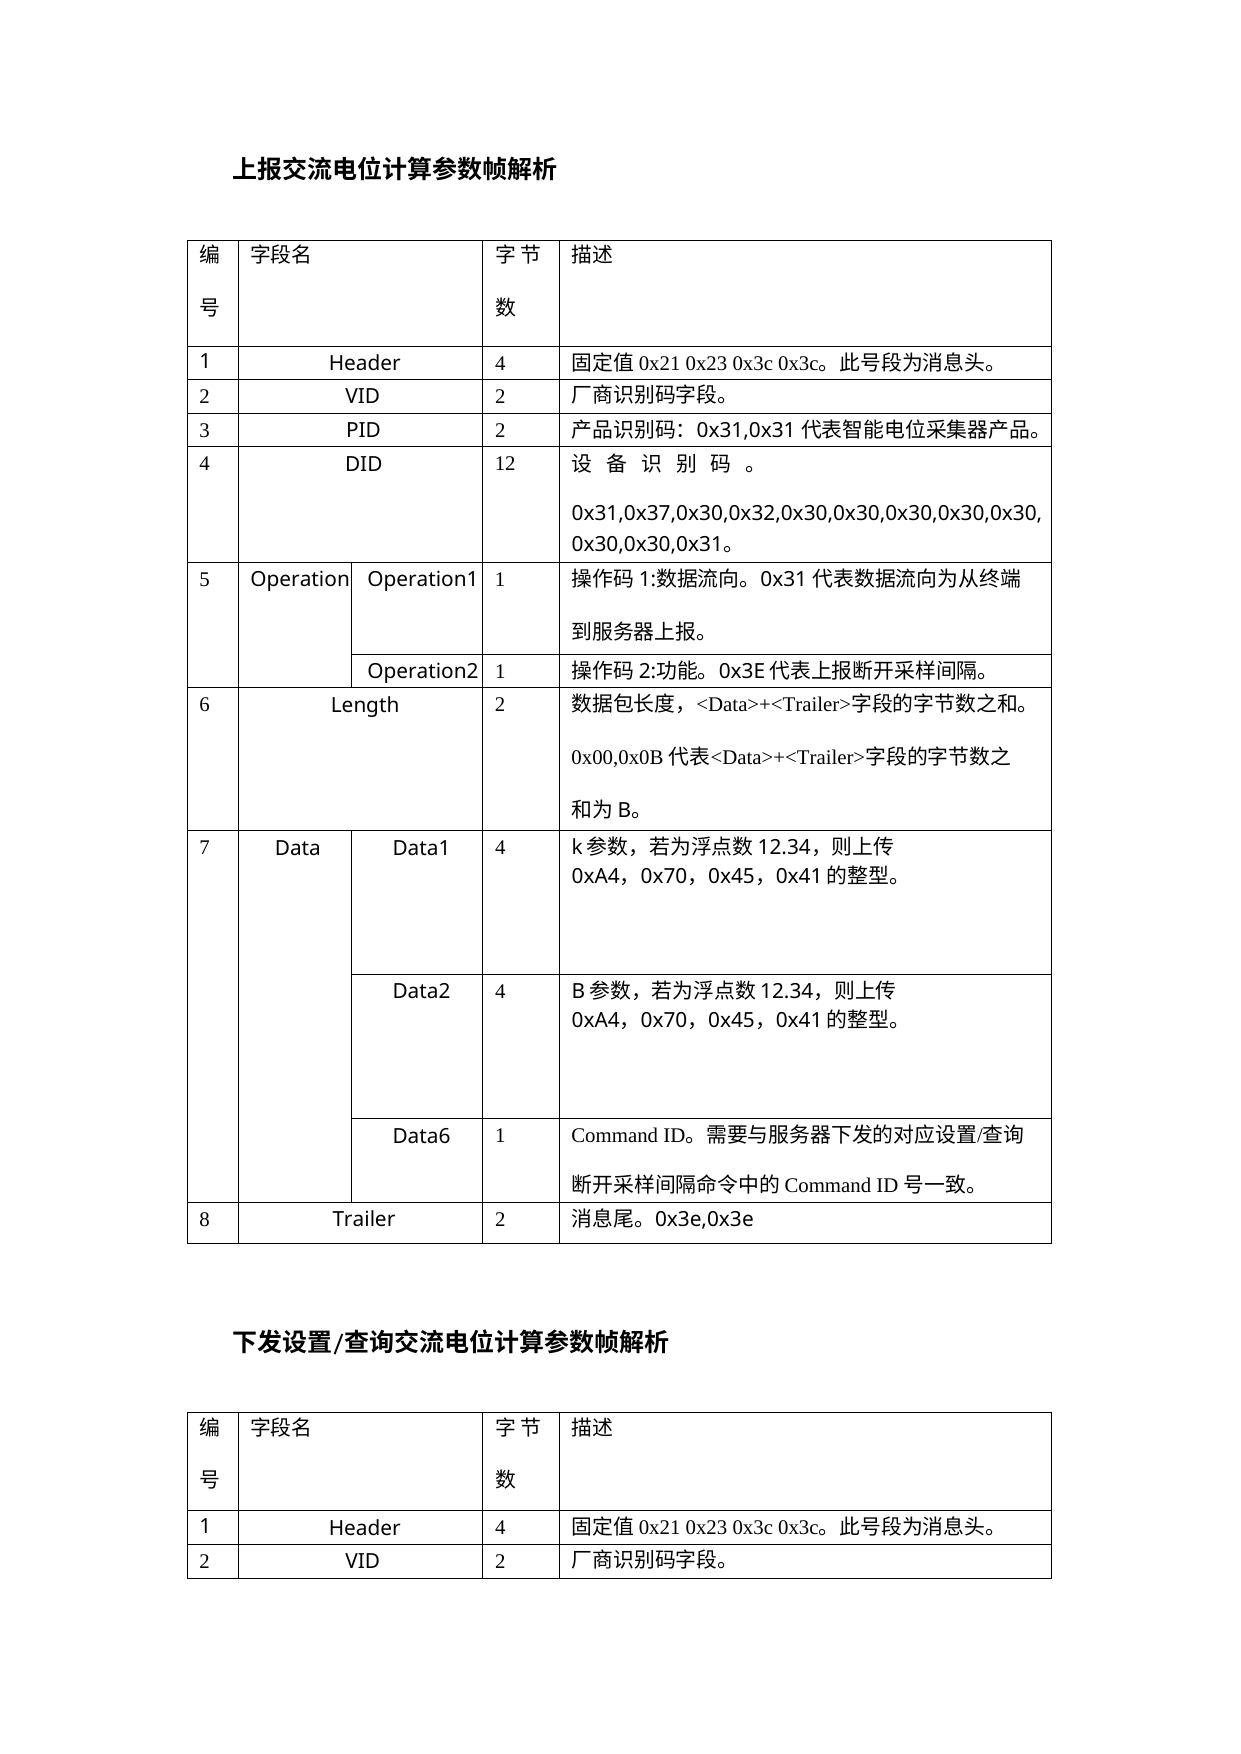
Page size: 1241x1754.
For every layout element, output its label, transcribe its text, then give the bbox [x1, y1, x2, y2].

table_cell B参数，若为浮点数12.34，则上传0xA4，0x70，0x45，0x41的整型。 [560, 975, 1051, 1118]
table_cell k参数，若为浮点数12.34，则上传0xA4，0x70，0x45，0x41的整型。 [560, 831, 1051, 974]
table_cell 2 [188, 380, 238, 413]
table_cell Operation1 [352, 563, 482, 654]
table_cell Data6 [352, 1119, 482, 1202]
table_header 字段名 [239, 1413, 482, 1510]
table_cell VID [239, 380, 482, 413]
table_cell PID [239, 414, 482, 446]
table_cell 2 [483, 380, 559, 413]
table_cell Operation2 [352, 655, 482, 687]
table_cell 1 [188, 1511, 238, 1544]
table_cell 4 [483, 831, 559, 974]
table_header 编 号 [188, 241, 238, 346]
table_header 字段名 [239, 241, 482, 346]
table_cell VID [239, 1545, 482, 1578]
table_cell 固定值 0x21 0x23 0x3c 0x3c。此号段为消息头。 [560, 347, 1051, 379]
subtitle 上报交流电位计算参数帧解析 [232, 150, 1053, 186]
table_cell 2 [483, 414, 559, 446]
table_cell 8 [188, 1203, 238, 1243]
table_cell 4 [483, 975, 559, 1118]
table_cell 1 [483, 563, 559, 654]
table_cell 固定值 0x21 0x23 0x3c 0x3c。此号段为消息头。 [560, 1511, 1051, 1544]
table_header 描述 [560, 241, 1051, 346]
table_cell 6 [188, 688, 238, 830]
table_cell 2 [483, 688, 559, 830]
table_cell 厂商识别码字段。 [560, 1545, 1051, 1578]
table_cell Data2 [352, 975, 482, 1118]
table_cell 设 备 识 别 码 。 0x31,0x37,0x30,0x32,0x30,0x30,0x30,0x30,0x30,0x30,0x30,0x31。 [560, 447, 1051, 562]
table_cell 操作码 2:功能。0x3E代表上报断开采样间隔。 [560, 655, 1051, 687]
table_cell 2 [483, 1203, 559, 1243]
table_cell Command ID。需要与服务器下发的对应设置/查询 断开采样间隔命令中的 Command ID 号一致。 [560, 1119, 1051, 1202]
table_cell Data [239, 831, 351, 1202]
table_cell Header [239, 347, 482, 379]
table_cell Operation [239, 563, 351, 687]
table_cell 7 [188, 831, 238, 1202]
table_cell 5 [188, 563, 238, 687]
table_cell 2 [188, 1545, 238, 1578]
table_cell 1 [188, 347, 238, 379]
table_header 描述 [560, 1413, 1051, 1510]
table_cell 4 [188, 447, 238, 562]
table_cell 消息尾。0x3e,0x3e [560, 1203, 1051, 1243]
table_header 字 节 数 [483, 1413, 559, 1510]
table_cell Data1 [352, 831, 482, 974]
table_cell Length [239, 688, 482, 830]
table_cell 12 [483, 447, 559, 562]
table_cell 数据包长度，<Data>+<Trailer>字段的字节数之和。 0x00,0x0B 代表<Data>+<Trailer>字段的字节数之 和为B。 [560, 688, 1051, 830]
table_cell 厂商识别码字段。 [560, 380, 1051, 413]
subtitle 下发设置/查询交流电位计算参数帧解析 [232, 1322, 1053, 1358]
table_cell Trailer [239, 1203, 482, 1243]
table_header 编 号 [188, 1413, 238, 1510]
table_cell 3 [188, 414, 238, 446]
table_cell 2 [483, 1545, 559, 1578]
table_cell 4 [483, 1511, 559, 1544]
table_cell DID [239, 447, 482, 562]
table_cell 操作码 1:数据流向。0x31 代表数据流向为从终端 到服务器上报。 [560, 563, 1051, 654]
table_cell 产品识别码：0x31,0x31 代表智能电位采集器产品。 [560, 414, 1051, 446]
table_cell 4 [483, 347, 559, 379]
table_cell Header [239, 1511, 482, 1544]
table_cell 1 [483, 655, 559, 687]
table_header 字 节 数 [483, 241, 559, 346]
table_cell 1 [483, 1119, 559, 1202]
